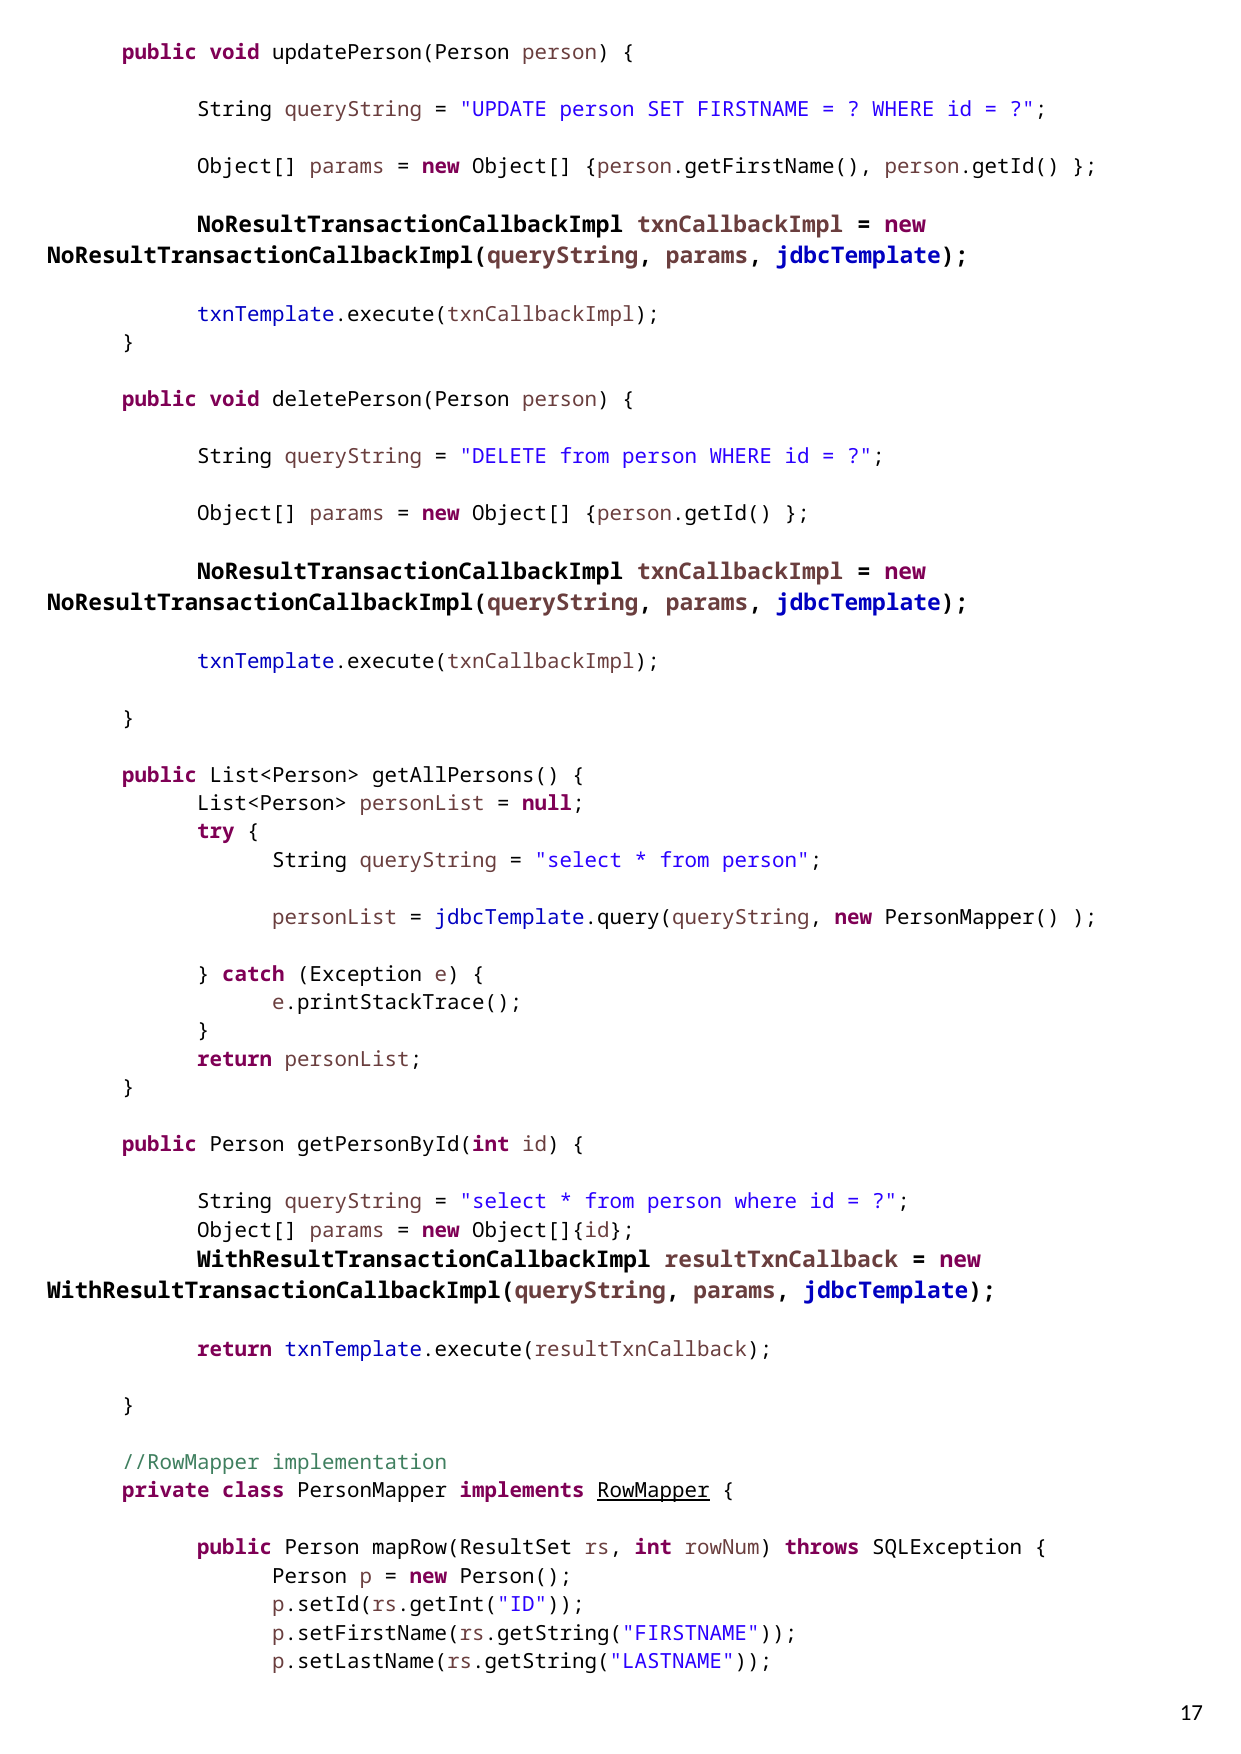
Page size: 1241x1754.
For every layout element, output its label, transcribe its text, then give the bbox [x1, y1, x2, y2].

text WithResultTransactionCallbackImpl resultTxnCallback = new WithResultTransactionCallbackImpl(queryString, params, jdbcTemplate); [47, 1243, 1203, 1306]
text e.printStackTrace(); [47, 987, 1203, 1016]
text NoResultTransactionCallbackImpl txnCallbackImpl = new NoResultTransactionCallbackImpl(queryString, params, jdbcTemplate); [47, 555, 1203, 617]
text String queryString = "select * from person"; [47, 845, 1203, 873]
text txnTemplate.execute(txnCallbackImpl); [47, 646, 1203, 674]
text Object[] params = new Object[] {person.getId() }; [47, 498, 1203, 527]
text p.setFirstName(rs.getString("FIRSTNAME")); [47, 1618, 1203, 1646]
text Object[] params = new Object[]{id}; [47, 1215, 1203, 1243]
text Person p = new Person(); [47, 1561, 1203, 1589]
text Object[] params = new Object[] {person.getFirstName(), person.getId() }; [47, 151, 1203, 180]
text String queryString = "UPDATE person SET FIRSTNAME = ? WHERE id = ?"; [47, 94, 1203, 123]
text return txnTemplate.execute(resultTxnCallback); [47, 1334, 1203, 1362]
text p.setLastName(rs.getString("LASTNAME")); [47, 1646, 1203, 1674]
text String queryString = "select * from person where id = ?"; [47, 1186, 1203, 1215]
text private class PersonMapper implements RowMapper { [47, 1475, 1203, 1504]
text } [47, 703, 1203, 731]
text String queryString = "DELETE from person WHERE id = ?"; [47, 441, 1203, 470]
text return personList; [47, 1044, 1203, 1072]
text public void updatePerson(Person person) { [47, 37, 1203, 66]
text public List<Person> getAllPersons() { [47, 760, 1203, 788]
text txnTemplate.execute(txnCallbackImpl); [47, 299, 1203, 327]
text public void deletePerson(Person person) { [47, 384, 1203, 413]
text try { [47, 817, 1203, 845]
text } catch (Exception e) { [47, 959, 1203, 987]
text } [47, 1390, 1203, 1418]
text } [47, 1072, 1203, 1101]
text public Person getPersonById(int id) { [47, 1129, 1203, 1158]
text NoResultTransactionCallbackImpl txnCallbackImpl = new NoResultTransactionCallbackImpl(queryString, params, jdbcTemplate); [47, 208, 1203, 271]
text personList = jdbcTemplate.query(queryString, new PersonMapper() ); [47, 902, 1203, 930]
text List<Person> personList = null; [47, 788, 1203, 817]
text p.setId(rs.getInt("ID")); [47, 1589, 1203, 1618]
text } [47, 1016, 1203, 1044]
text } [47, 327, 1203, 356]
text //RowMapper implementation [47, 1447, 1203, 1475]
text public Person mapRow(ResultSet rs, int rowNum) throws SQLException { [47, 1532, 1203, 1561]
